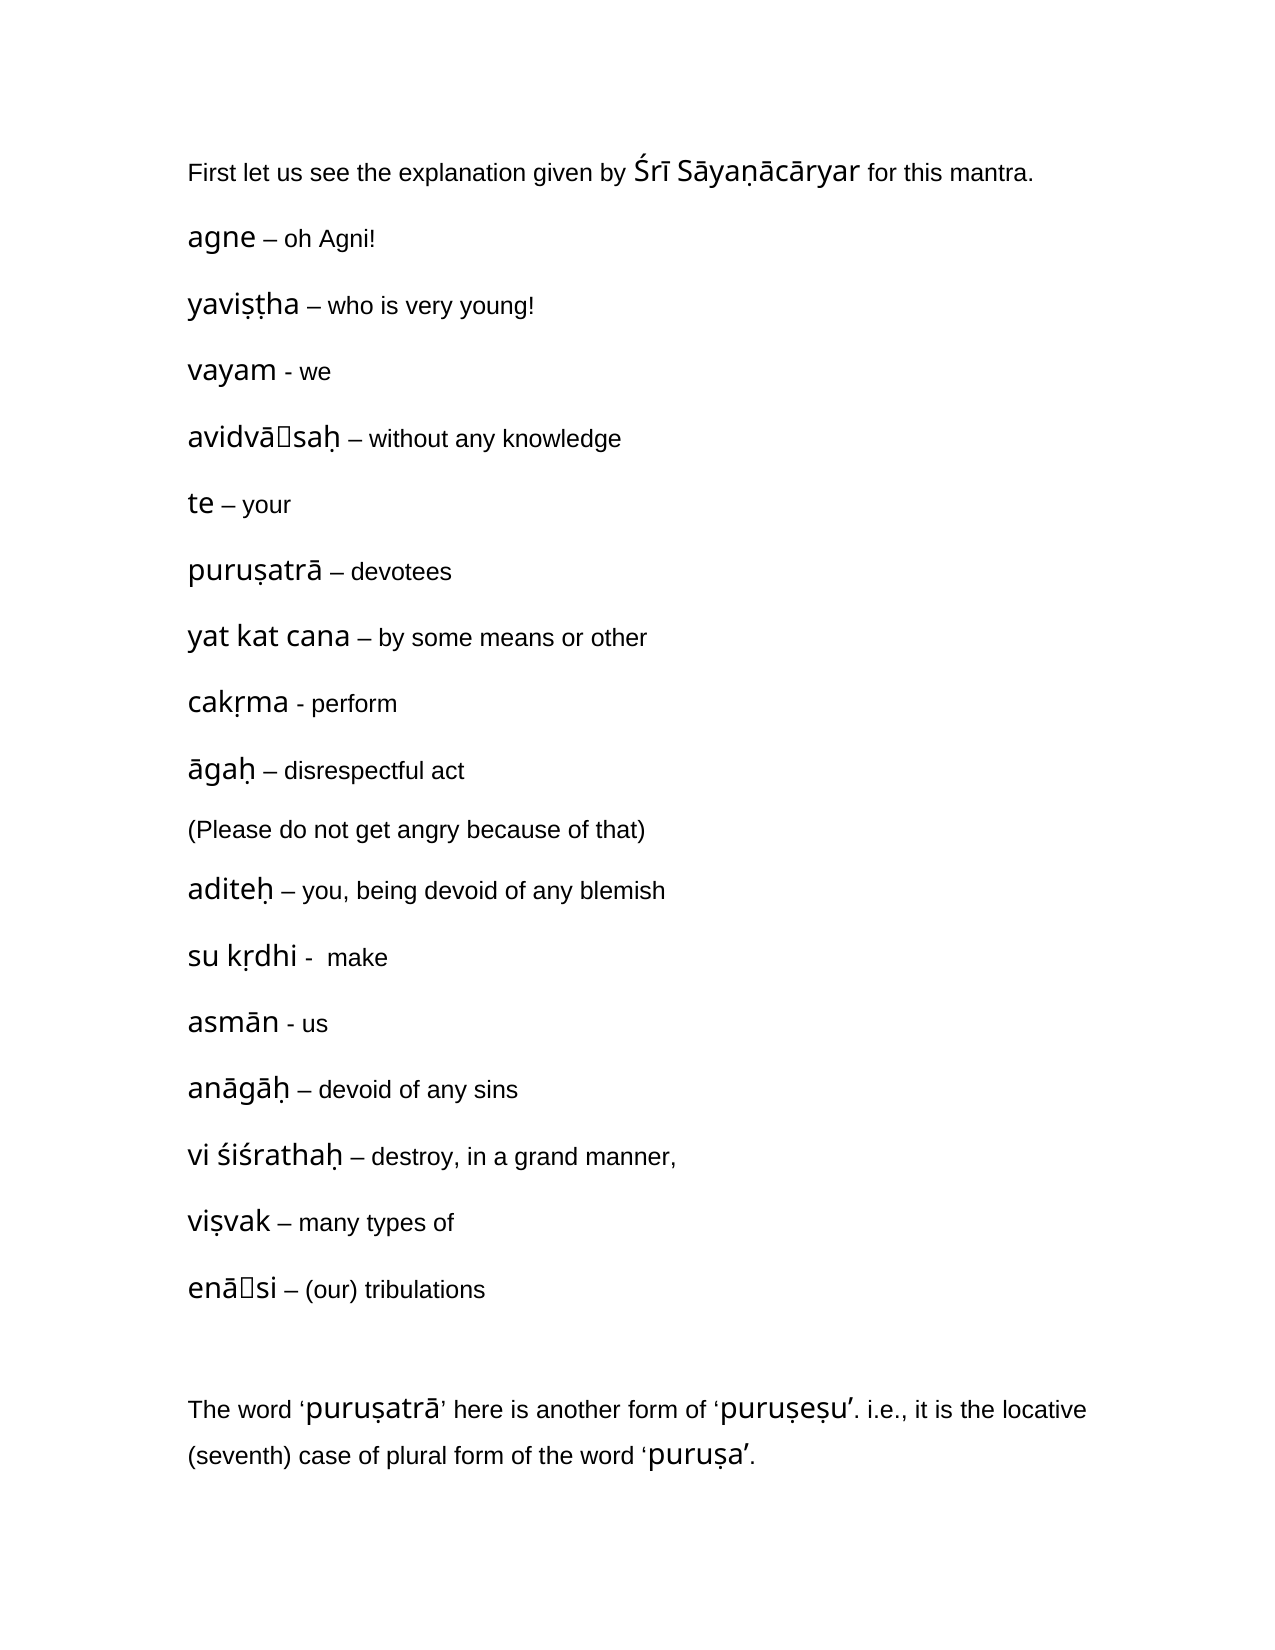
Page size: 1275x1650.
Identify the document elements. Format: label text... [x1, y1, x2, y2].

text avidvāsaḥ – without any knowledge [187, 416, 1087, 456]
text The word ‘puruṣatrā’ here is another form of ‘puruṣeṣu’. i.e., it is the locative (seventh) case of plural form of the word ‘puruṣa’. [187, 1387, 1087, 1473]
text vi śiśrathaḥ – destroy, in a grand manner, [187, 1134, 1087, 1174]
text enāsi – (our) tribulations [187, 1267, 1087, 1307]
text vayam - we [187, 349, 1087, 389]
text te – your [187, 482, 1087, 522]
text viṣvak – many types of [187, 1201, 1087, 1240]
text (Please do not get angry because of that) [187, 814, 1087, 843]
text anāgāḥ – devoid of any sins [187, 1068, 1087, 1107]
text āgaḥ – disrespectful act [187, 748, 1087, 788]
text First let us see the explanation given by śrī Sāyaṇācāryar for this mantra. [187, 150, 1087, 190]
text agne – oh Agni! [187, 216, 1087, 256]
text aditeḥ – you, being devoid of any blemish [187, 868, 1087, 908]
text yat kat cana – by some means or other [187, 615, 1087, 655]
text cakṛma - perform [187, 682, 1087, 721]
text asmān - us [187, 1001, 1087, 1041]
text su kṛdhi - make [187, 935, 1087, 974]
text puruṣatrā – devotees [187, 549, 1087, 588]
text yaviṣṭha – who is very young! [187, 283, 1087, 323]
